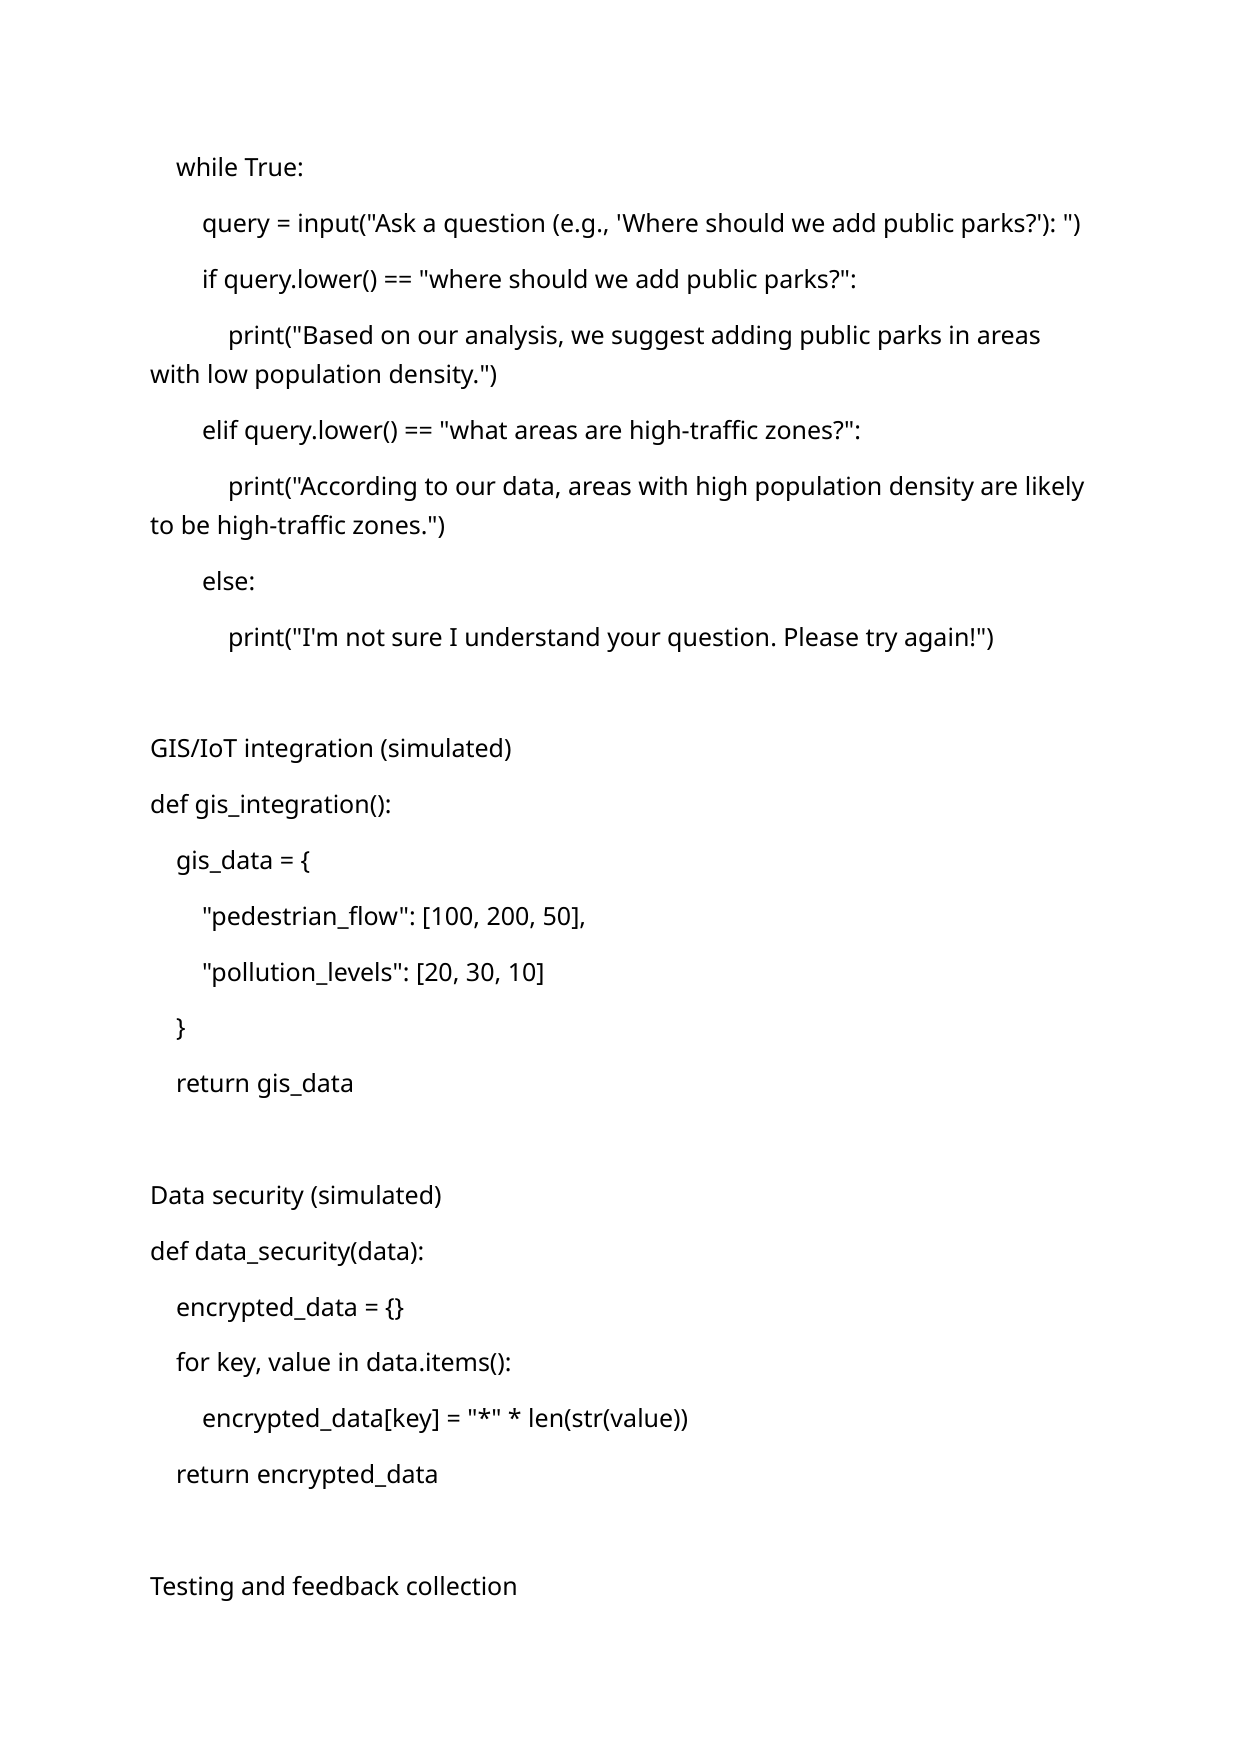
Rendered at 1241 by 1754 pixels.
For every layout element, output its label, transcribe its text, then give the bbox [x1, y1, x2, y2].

text } [150, 1010, 1090, 1044]
text query = input("Ask a question (e.g., 'Where should we add public parks?'): ") [150, 206, 1090, 240]
text print("According to our data, areas with high population density are likely to be high-traffic zones.") [150, 468, 1090, 542]
text return gis_data [150, 1066, 1090, 1100]
text def data_security(data): [150, 1233, 1090, 1267]
text else: [150, 563, 1090, 597]
text GIS/IoT integration (simulated) [150, 731, 1090, 765]
text for key, value in data.items(): [150, 1345, 1090, 1379]
text Testing and feedback collection [150, 1568, 1090, 1602]
text print("I'm not sure I understand your question. Please try again!") [150, 619, 1090, 653]
text "pollution_levels": [20, 30, 10] [150, 954, 1090, 988]
text elif query.lower() == "what areas are high-traffic zones?": [150, 412, 1090, 447]
text "pedestrian_flow": [100, 200, 50], [150, 898, 1090, 932]
text encrypted_data[key] = "*" * len(str(value)) [150, 1401, 1090, 1435]
text def gis_integration(): [150, 787, 1090, 821]
text gis_data = { [150, 842, 1090, 877]
text print("Based on our analysis, we suggest adding public parks in areas with low population density.") [150, 317, 1090, 391]
text return encrypted_data [150, 1457, 1090, 1491]
text Data security (simulated) [150, 1177, 1090, 1212]
text if query.lower() == "where should we add public parks?": [150, 262, 1090, 296]
text while True: [150, 150, 1090, 184]
text encrypted_data = {} [150, 1289, 1090, 1323]
